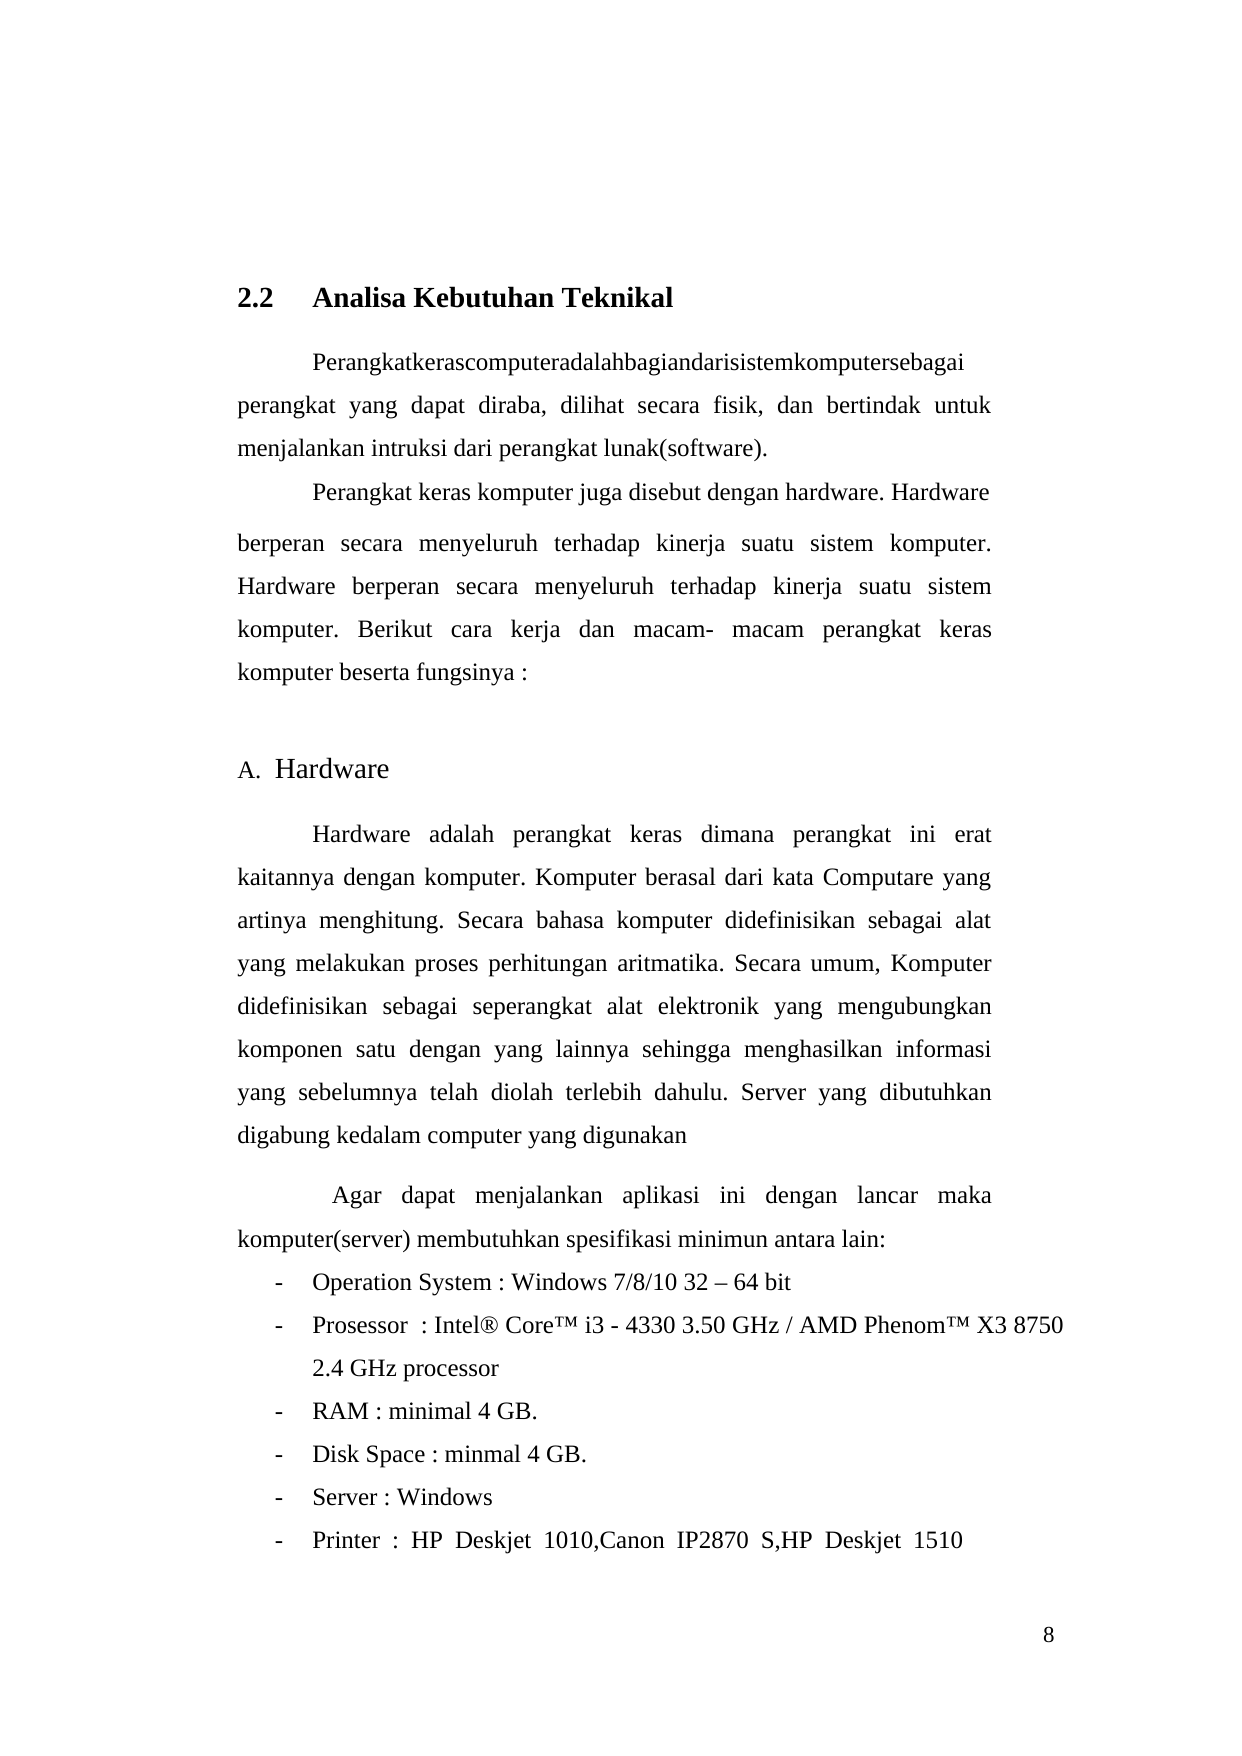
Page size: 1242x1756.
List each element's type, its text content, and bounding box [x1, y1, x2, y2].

text Perangkatkerascomputeradalahbagiandarisistemkomputersebagai perangkat yang dapat diraba, dilihat secara fisik, dan bertindak untuk menjalankan intruksi dari perangkat lunak(software). [237, 347, 992, 462]
subtitle Analisa Kebutuhan Teknikal [237, 280, 1064, 314]
text Agar dapat menjalankan aplikasi ini dengan lancar maka komputer(server) membutuhkan spesifikasi minimun antara lain: [237, 1181, 992, 1252]
list Operation System : Windows 7/8/10 32 – 64 bit [274, 1267, 1064, 1296]
text Perangkat keras komputer juga disebut dengan hardware. Hardware [312, 477, 1064, 505]
list Prosessor : Intel® Core™ i3 - 4330 3.50 GHz / AMD Phenom™ X3 8750 2.4 GHz processor [274, 1310, 1064, 1382]
text berperan secara menyeluruh terhadap kinerja suatu sistem komputer. Hardware berperan secara menyeluruh terhadap kinerja suatu sistem komputer. Berikut cara kerja dan macam- macam perangkat keras komputer beserta fungsinya : [237, 528, 992, 686]
list Hardware [237, 752, 1064, 785]
list Server : Windows [274, 1482, 963, 1511]
list RAM : minimal 4 GB. [274, 1396, 979, 1425]
list Disk Space : minmal 4 GB. [274, 1439, 963, 1468]
text Hardware adalah perangkat keras dimana perangkat ini erat kaitannya dengan komputer. Komputer berasal dari kata Computare yang artinya menghitung. Secara bahasa komputer didefinisikan sebagai alat yang melakukan proses perhitungan aritmatika. Secara umum, Komputer didefinisikan sebagai seperangkat alat elektronik yang mengubungkan komponen satu dengan yang lainnya sehingga menghasilkan informasi yang sebelumnya telah diolah terlebih dahulu. Server yang dibutuhkan digabung kedalam computer yang digunakan [237, 819, 992, 1149]
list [274, 1526, 963, 1554]
